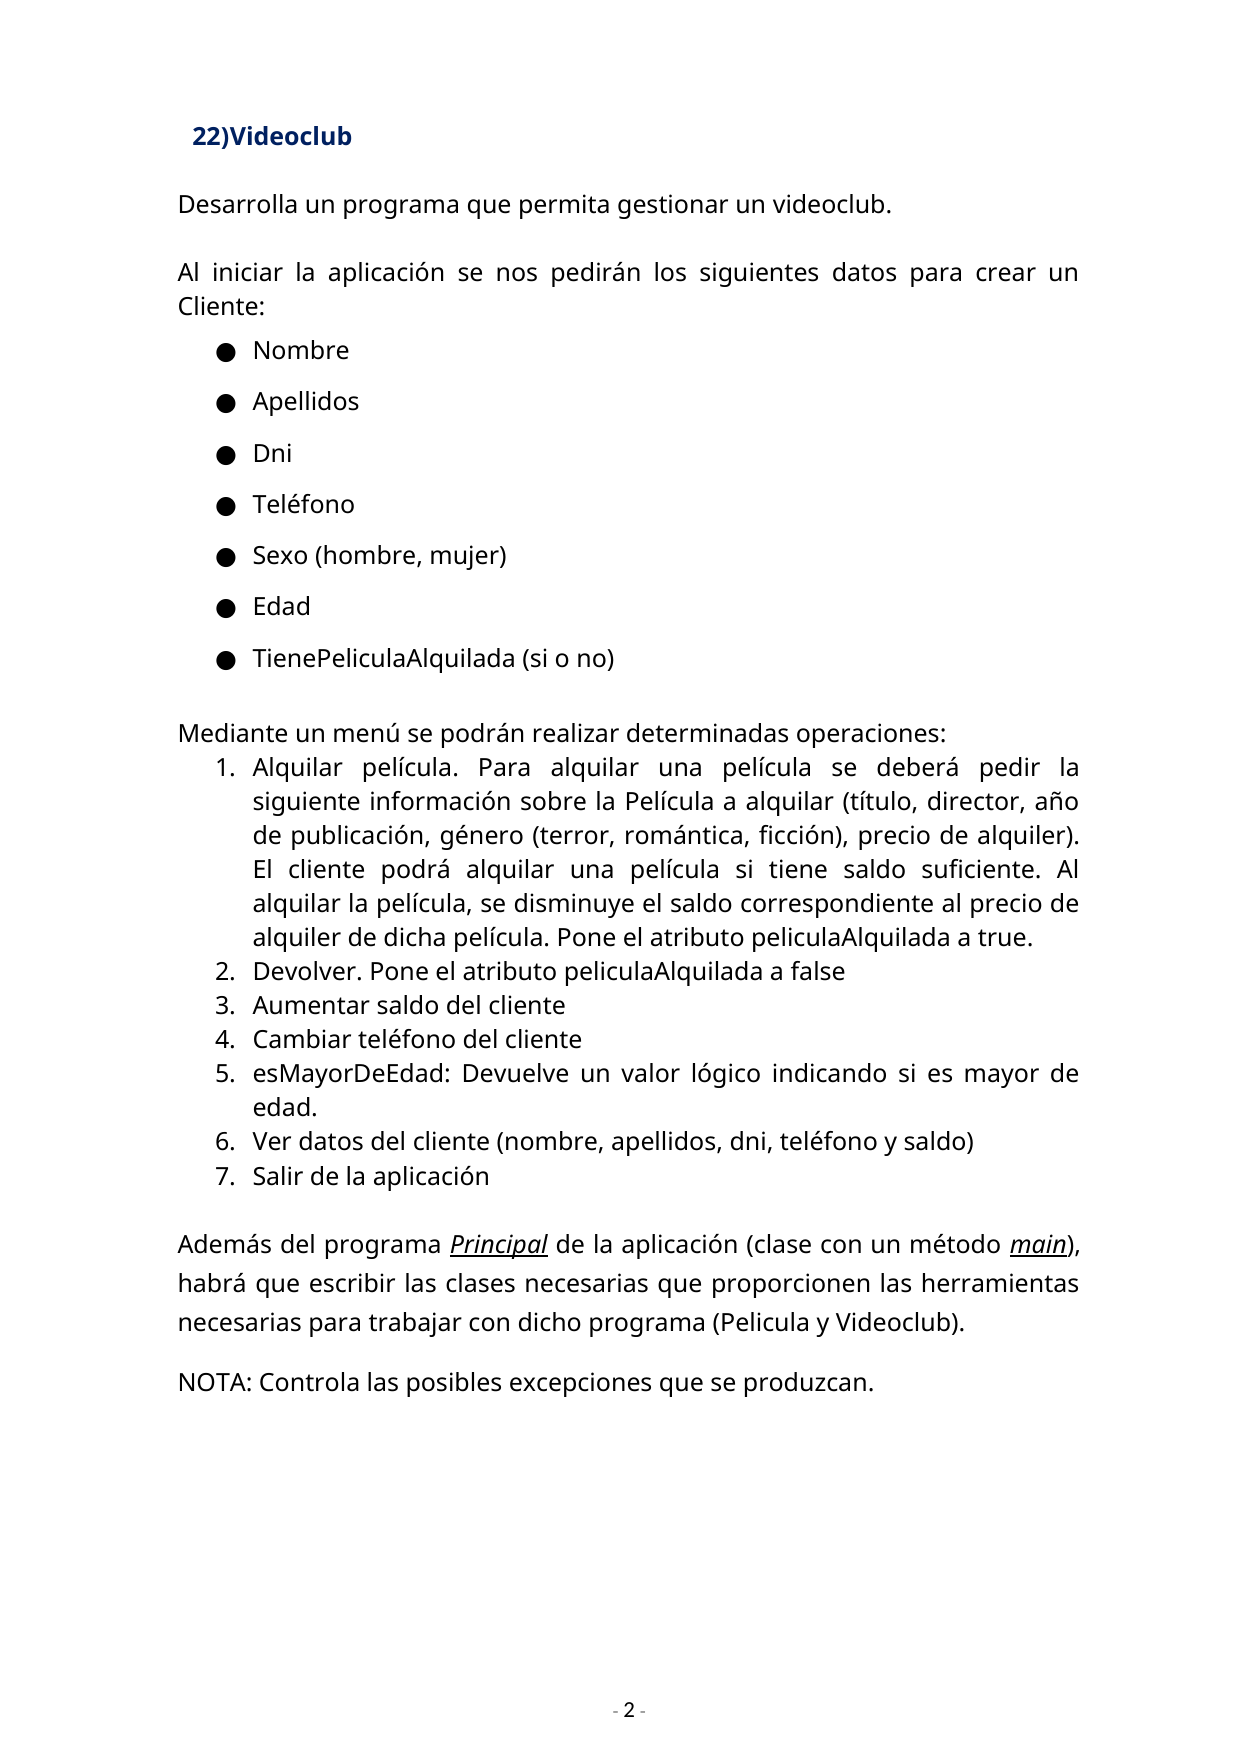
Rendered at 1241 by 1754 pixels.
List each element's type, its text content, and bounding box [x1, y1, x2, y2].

text Al iniciar la aplicación se nos pedirán los siguientes datos para crear un Cliente: [177, 254, 1081, 322]
list Cambiar teléfono del cliente [215, 1022, 1081, 1056]
text Además del programa Principal de la aplicación (clase con un método main), habrá que escribir las clases necesarias que proporcionen las herramientas necesarias para trabajar con dicho programa (Pelicula y Videoclub). [177, 1226, 1081, 1339]
list TienePeliculaAlquilada (si o no) [215, 630, 1081, 681]
list Ver datos del cliente (nombre, apellidos, dni, teléfono y saldo) [215, 1124, 1081, 1158]
list Teléfono [215, 476, 1081, 527]
list Sexo (hombre, mujer) [215, 527, 1081, 579]
list Aumentar saldo del cliente [215, 988, 1081, 1022]
text Desarrolla un programa que permita gestionar un videoclub. [177, 186, 1081, 220]
list Apellidos [215, 374, 1081, 425]
list Devolver. Pone el atributo peliculaAlquilada a false [215, 954, 1081, 988]
list Dni [215, 425, 1081, 476]
list esMayorDeEdad: Devuelve un valor lógico indicando si es mayor de edad. [215, 1056, 1081, 1124]
list Nombre [215, 322, 1081, 374]
text Mediante un menú se podrán realizar determinadas operaciones: [177, 715, 1081, 749]
list Edad [215, 579, 1081, 630]
text NOTA: Controla las posibles excepciones que se produzcan. [177, 1364, 1081, 1399]
list Videoclub [192, 118, 1081, 152]
list Salir de la aplicación [215, 1158, 1081, 1192]
list Alquilar película. Para alquilar una película se deberá pedir la siguiente información sobre la Película a alquilar (título, director, año de publicación, género (terror, romántica, ficción), precio de alquiler). El cliente podrá alquilar una película si tiene saldo suficiente. Al alquilar la película, se disminuye el saldo correspondiente al precio de alquiler de dicha película. Pone el atributo peliculaAlquilada a true. [215, 749, 1081, 954]
